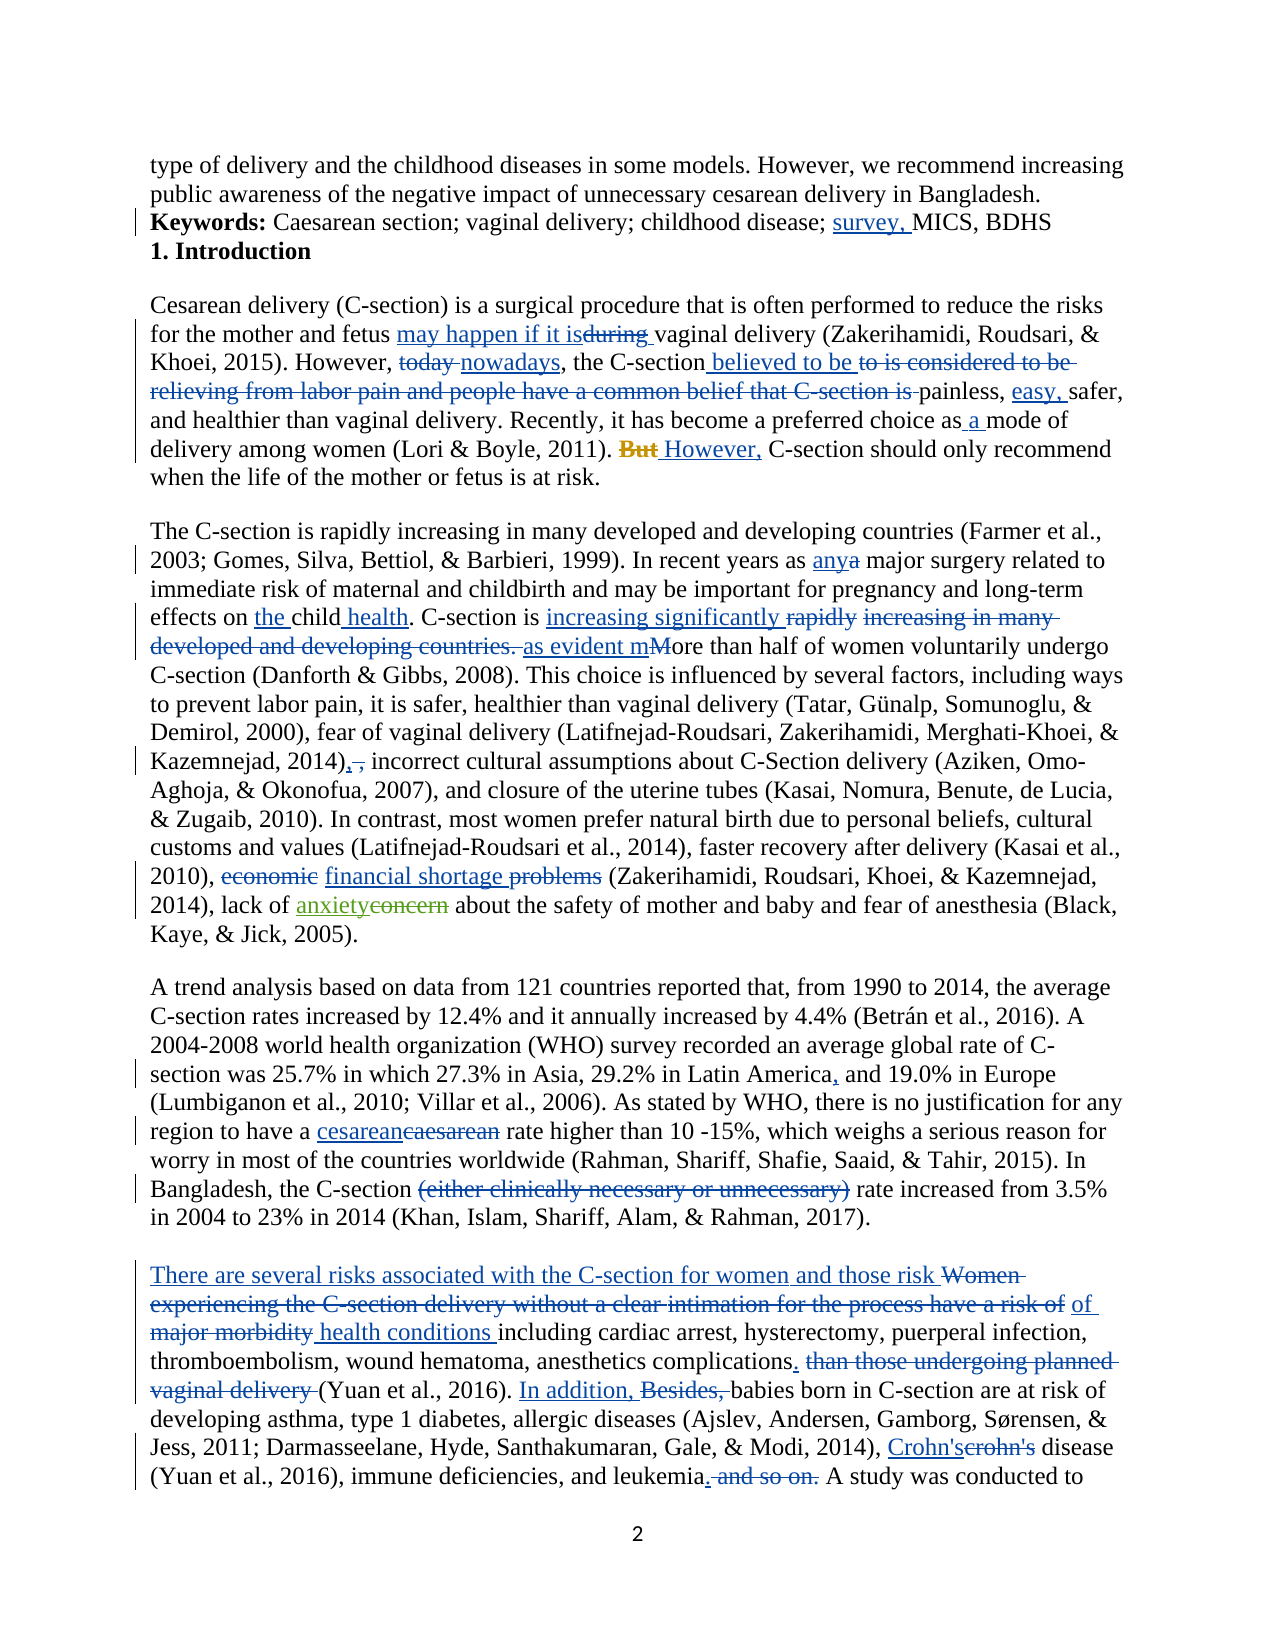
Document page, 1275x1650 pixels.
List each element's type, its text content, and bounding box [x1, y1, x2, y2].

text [150, 1260, 1125, 1490]
text The C-section is rapidly increasing in many developed and developing countries (Farmer et al., 2003; Gomes, Silva, Bettiol, & Barbieri, 1999). In recent years as major surgery related to immediate risk of maternal and childbirth and may be important for pregnancy and long-term effects on child. C-section is ore than half of women voluntarily undergo C-section (Danforth & Gibbs, 2008). This choice is influenced by several factors, including ways to prevent labor pain, it is safer, healthier than vaginal delivery (Tatar, Günalp, Somunoglu, & Demirol, 2000), fear of vaginal delivery (Latifnejad-Roudsari, Zakerihamidi, Merghati-Khoei, & Kazemnejad, 2014) incorrect cultural assumptions about C-Section delivery (Aziken, Omo-Aghoja, & Okonofua, 2007), and closure of the uterine tubes (Kasai, Nomura, Benute, de Lucia, & Zugaib, 2010). In contrast, most women prefer natural birth due to personal beliefs, cultural customs and values (Latifnejad-Roudsari et al., 2014), faster recovery after delivery (Kasai et al., 2010), (Zakerihamidi, Roudsari, Khoei, & Kazemnejad, 2014), lack of about the safety of mother and baby and fear of anesthesia (Black, Kaye, & Jick, 2005). [150, 516, 1125, 947]
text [150, 150, 1125, 207]
text Keywords: Caesarean section; vaginal delivery; childhood disease; MICS, BDHS [150, 207, 1125, 236]
text Cesarean delivery (C-section) is a surgical procedure that is often performed to reduce the risks for the mother and fetus vaginal delivery (Zakerihamidi, Roudsari, & Khoei, 2015). However, , the C-sectionpainless, safer, and healthier than vaginal delivery. Recently, it has become a preferred choice asmode of delivery among women (Lori & Boyle, 2011). But C-section should only recommend when the life of the mother or fetus is at risk. [150, 290, 1125, 491]
text A trend analysis based on data from 121 countries reported that, from 1990 to 2014, the average C-section rates increased by 12.4% and it annually increased by 4.4% (Betrán et al., 2016). A 2004-2008 world health organization (WHO) survey recorded an average global rate of C-section was 25.7% in which 27.3% in Asia, 29.2% in Latin America and 19.0% in Europe (Lumbiganon et al., 2010; Villar et al., 2006). As stated by WHO, there is no justification for any region to have a rate higher than 10 -15%, which weighs a serious reason for worry in most of the countries worldwide (Rahman, Shariff, Shafie, Saaid, & Tahir, 2015). In Bangladesh, the C-section rate increased from 3.5% in 2004 to 23% in 2014 (Khan, Islam, Shariff, Alam, & Rahman, 2017). [150, 972, 1125, 1231]
text 1. Introduction [150, 236, 1125, 265]
